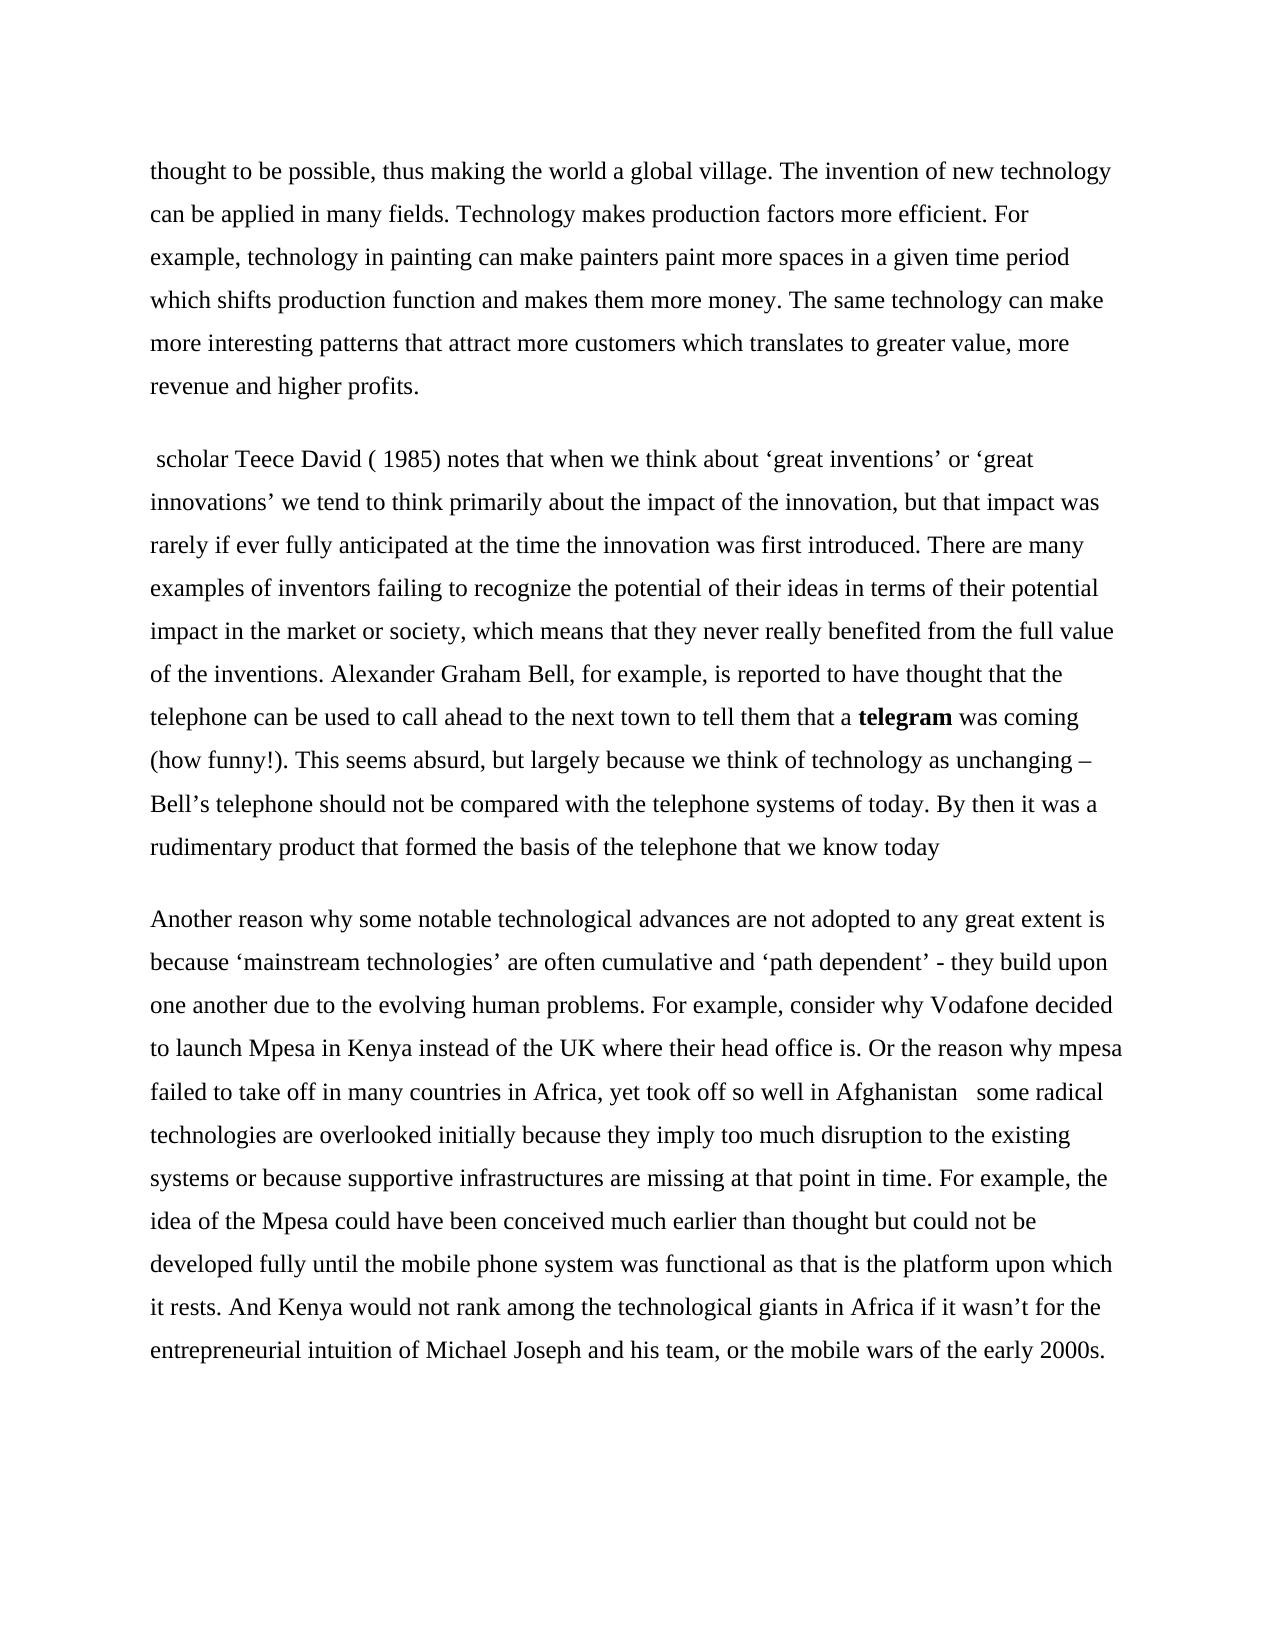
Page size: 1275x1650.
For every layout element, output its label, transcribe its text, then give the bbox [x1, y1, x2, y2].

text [150, 156, 1125, 400]
text Another reason why some notable technological advances are not adopted to any great extent is because ‘mainstream technologies’ are often cumulative and ‘path dependent’ - they build upon one another due to the evolving human problems. For example, consider why Vodafone decided to launch Mpesa in Kenya instead of the UK where their head office is. Or the reason why mpesa failed to take off in many countries in Africa, yet took off so well in Afghanistan some radical technologies are overlooked initially because they imply too much disruption to the existing systems or because supportive infrastructures are missing at that point in time. For example, the idea of the Mpesa could have been conceived much earlier than thought but could not be developed fully until the mobile phone system was functional as that is the platform upon which it rests. And Kenya would not rank among the technological giants in Africa if it wasn’t for the entrepreneurial intuition of Michael Joseph and his team, or the mobile wars of the early 2000s. [150, 904, 1125, 1364]
text scholar Teece David ( 1985) notes that when we think about ‘great inventions’ or ‘great innovations’ we tend to think primarily about the impact of the innovation, but that impact was rarely if ever fully anticipated at the time the innovation was first introduced. There are many examples of inventors failing to recognize the potential of their ideas in terms of their potential impact in the market or society, which means that they never really benefited from the full value of the inventions. Alexander Graham Bell, for example, is reported to have thought that the telephone can be used to call ahead to the next town to tell them that a telegram was coming (how funny!). This seems absurd, but largely because we think of technology as unchanging – Bell’s telephone should not be compared with the telephone systems of today. By then it was a rudimentary product that formed the basis of the telephone that we know today [150, 444, 1125, 861]
